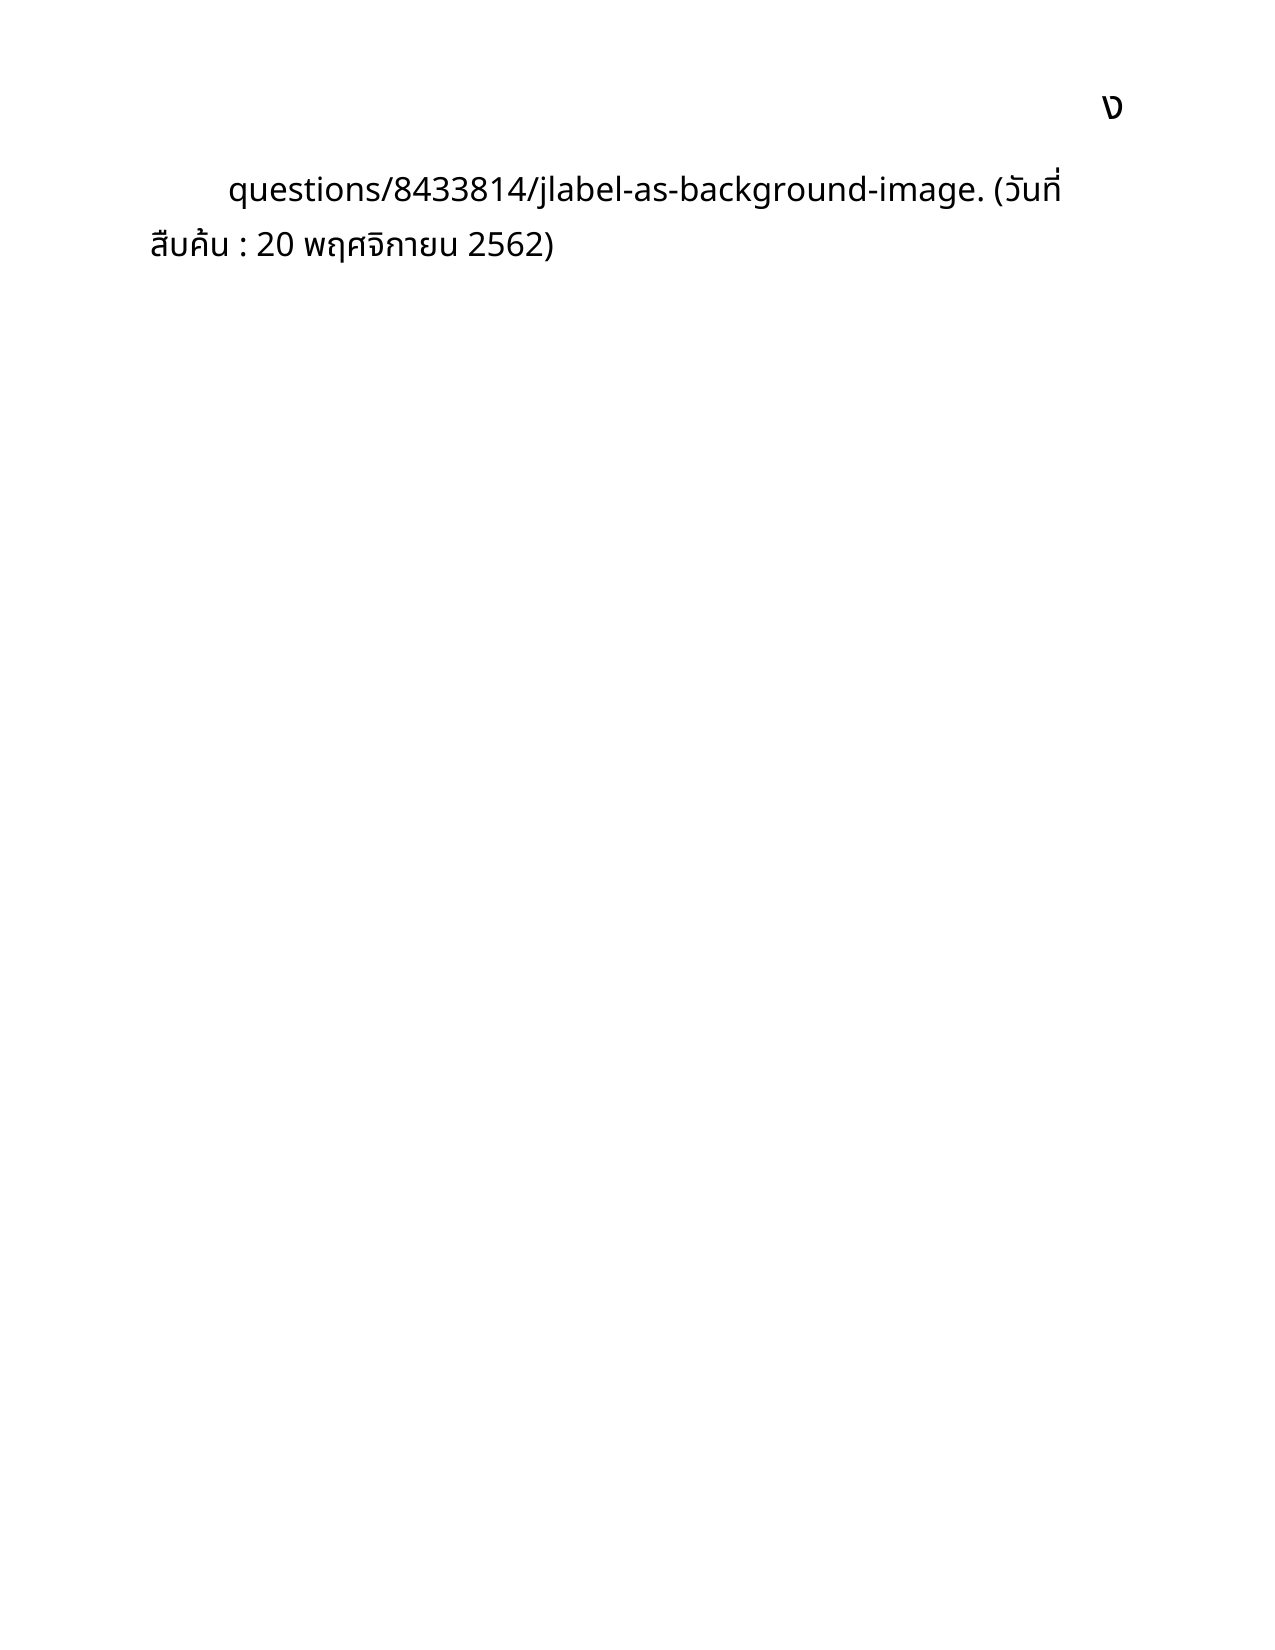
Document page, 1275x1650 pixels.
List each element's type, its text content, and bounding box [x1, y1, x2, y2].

text questions/8433814/jlabel-as-background-image. (วันที่สืบค้น : 20 พฤศจิกายน 2562) [150, 166, 1125, 271]
